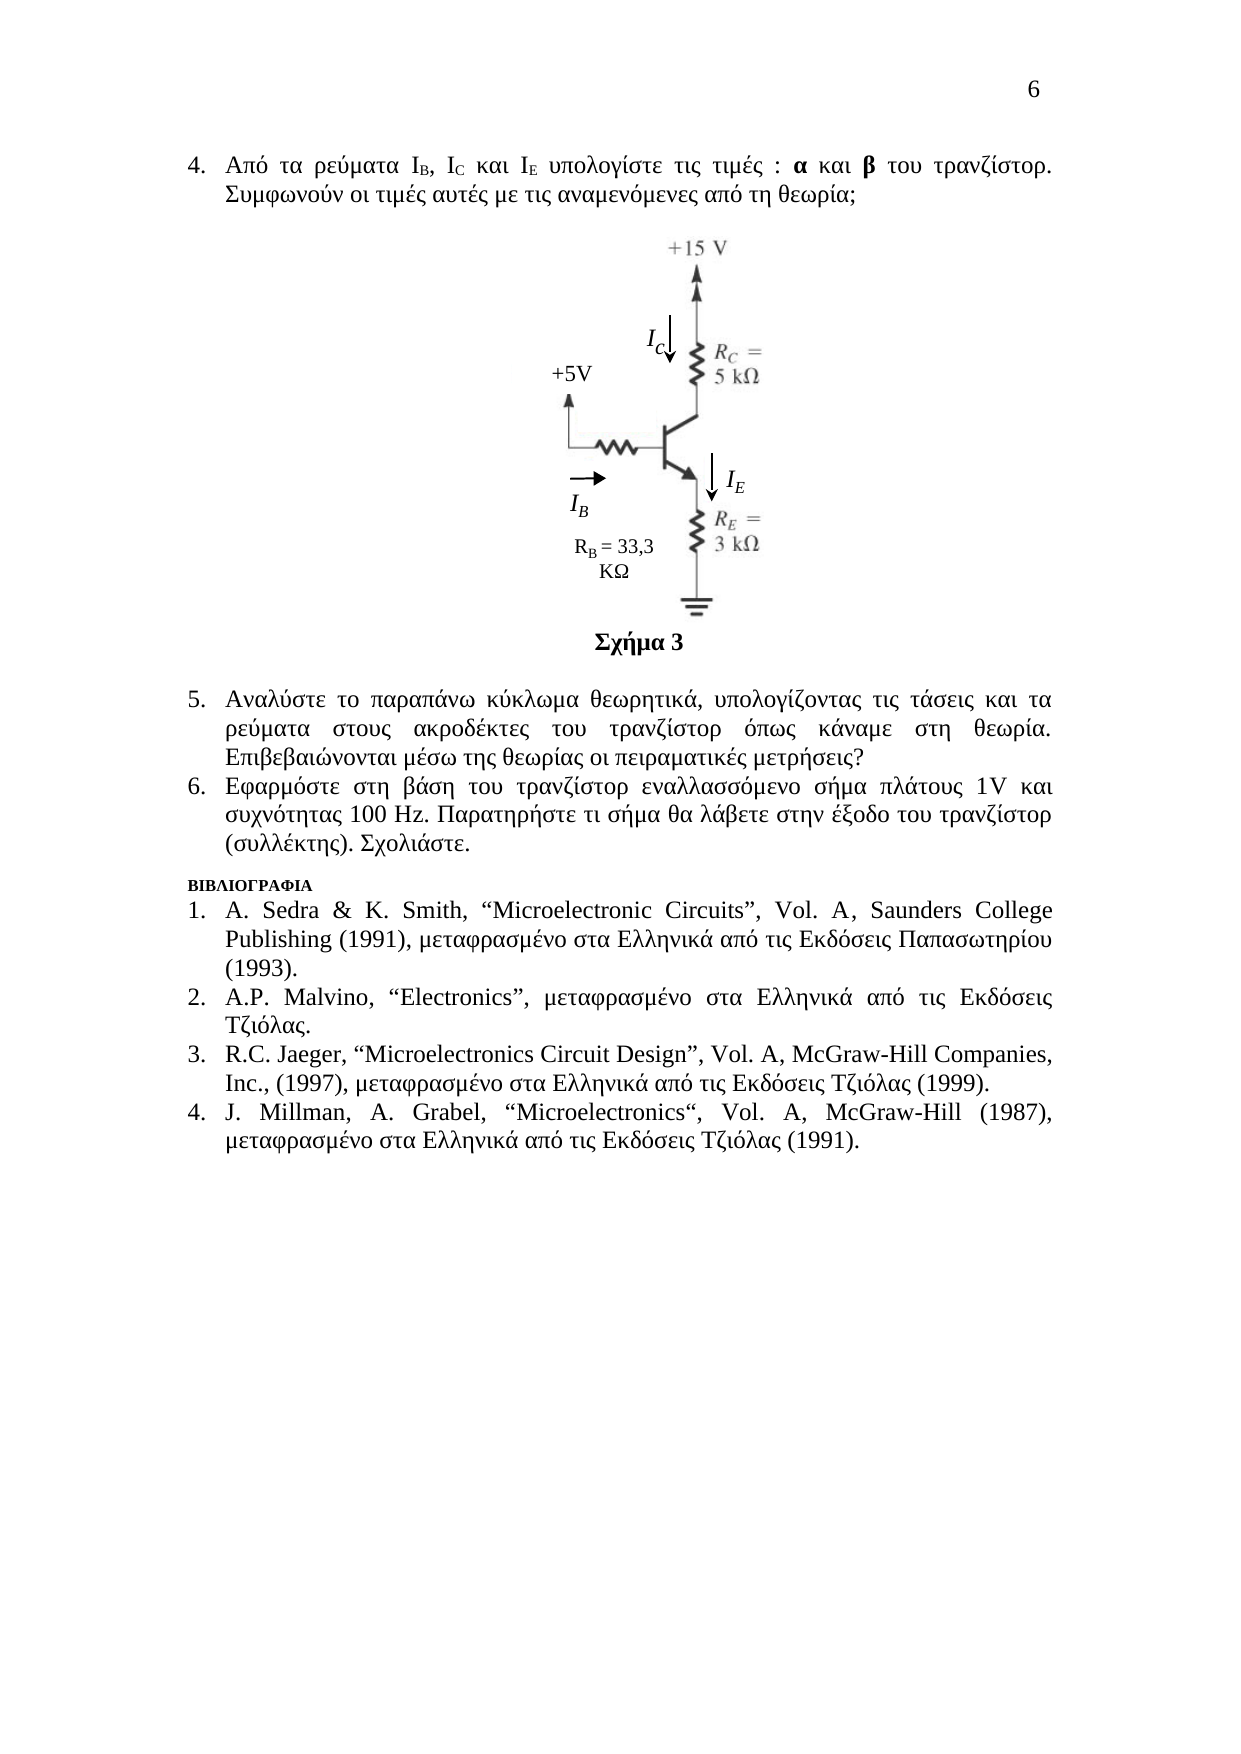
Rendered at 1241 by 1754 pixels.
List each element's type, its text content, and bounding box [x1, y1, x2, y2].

text Σχήμα 3 [225, 627, 1053, 656]
list A. Sedra & K. Smith, “Microelectronic Circuits”, Vol. A, Saunders College Publishing (1991), μεταφρασμένο στα Ελληνικά από τις Εκδόσεις Παπασωτηρίου (1993). [187, 895, 1053, 982]
list R.C. Jaeger, “Microelectronics Circuit Design”, Vol. A, McGraw-Hill Companies, Inc., (1997), μεταφρασμένο στα Ελληνικά από τις Εκδόσεις Τζιόλας (1999). [187, 1039, 1053, 1097]
subtitle ΒΙΒΛΙΟΓΡΑΦΙΑ [187, 876, 1053, 895]
list Από τα ρεύματα IB, IC και IE υπολογίστε τις τιμές : α και β του τρανζίστορ. Συμφωνούν οι τιμές αυτές με τις αναμενόμενες από τη θεωρία; [187, 150, 1053, 207]
list Αναλύστε το παραπάνω κύκλωμα θεωρητικά, υπολογίζοντας τις τάσεις και τα ρεύματα στους ακροδέκτες του τρανζίστορ όπως κάναμε στη θεωρία. Επιβεβαιώνονται μέσω της θεωρίας οι πειραματικές μετρήσεις? [187, 684, 1053, 771]
list J. Millman, A. Grabel, “Microelectronics“, Vol. A, McGraw-Hill (1987), μεταφρασμένο στα Ελληνικά από τις Εκδόσεις Τζιόλας (1991). [187, 1097, 1053, 1154]
list A.P. Malvino, “Electronics”, μεταφρασμένο στα Ελληνικά από τις Εκδόσεις Τζιόλας. [187, 982, 1053, 1039]
list Εφαρμόστε στη βάση του τρανζίστορ εναλλασσόμενο σήμα πλάτους 1V και συχνότητας 100 Ηz. Παρατηρήστε τι σήμα θα λάβετε στην έξοδο του τρανζίστορ (συλλέκτης). Σχολιάστε. [187, 771, 1053, 857]
